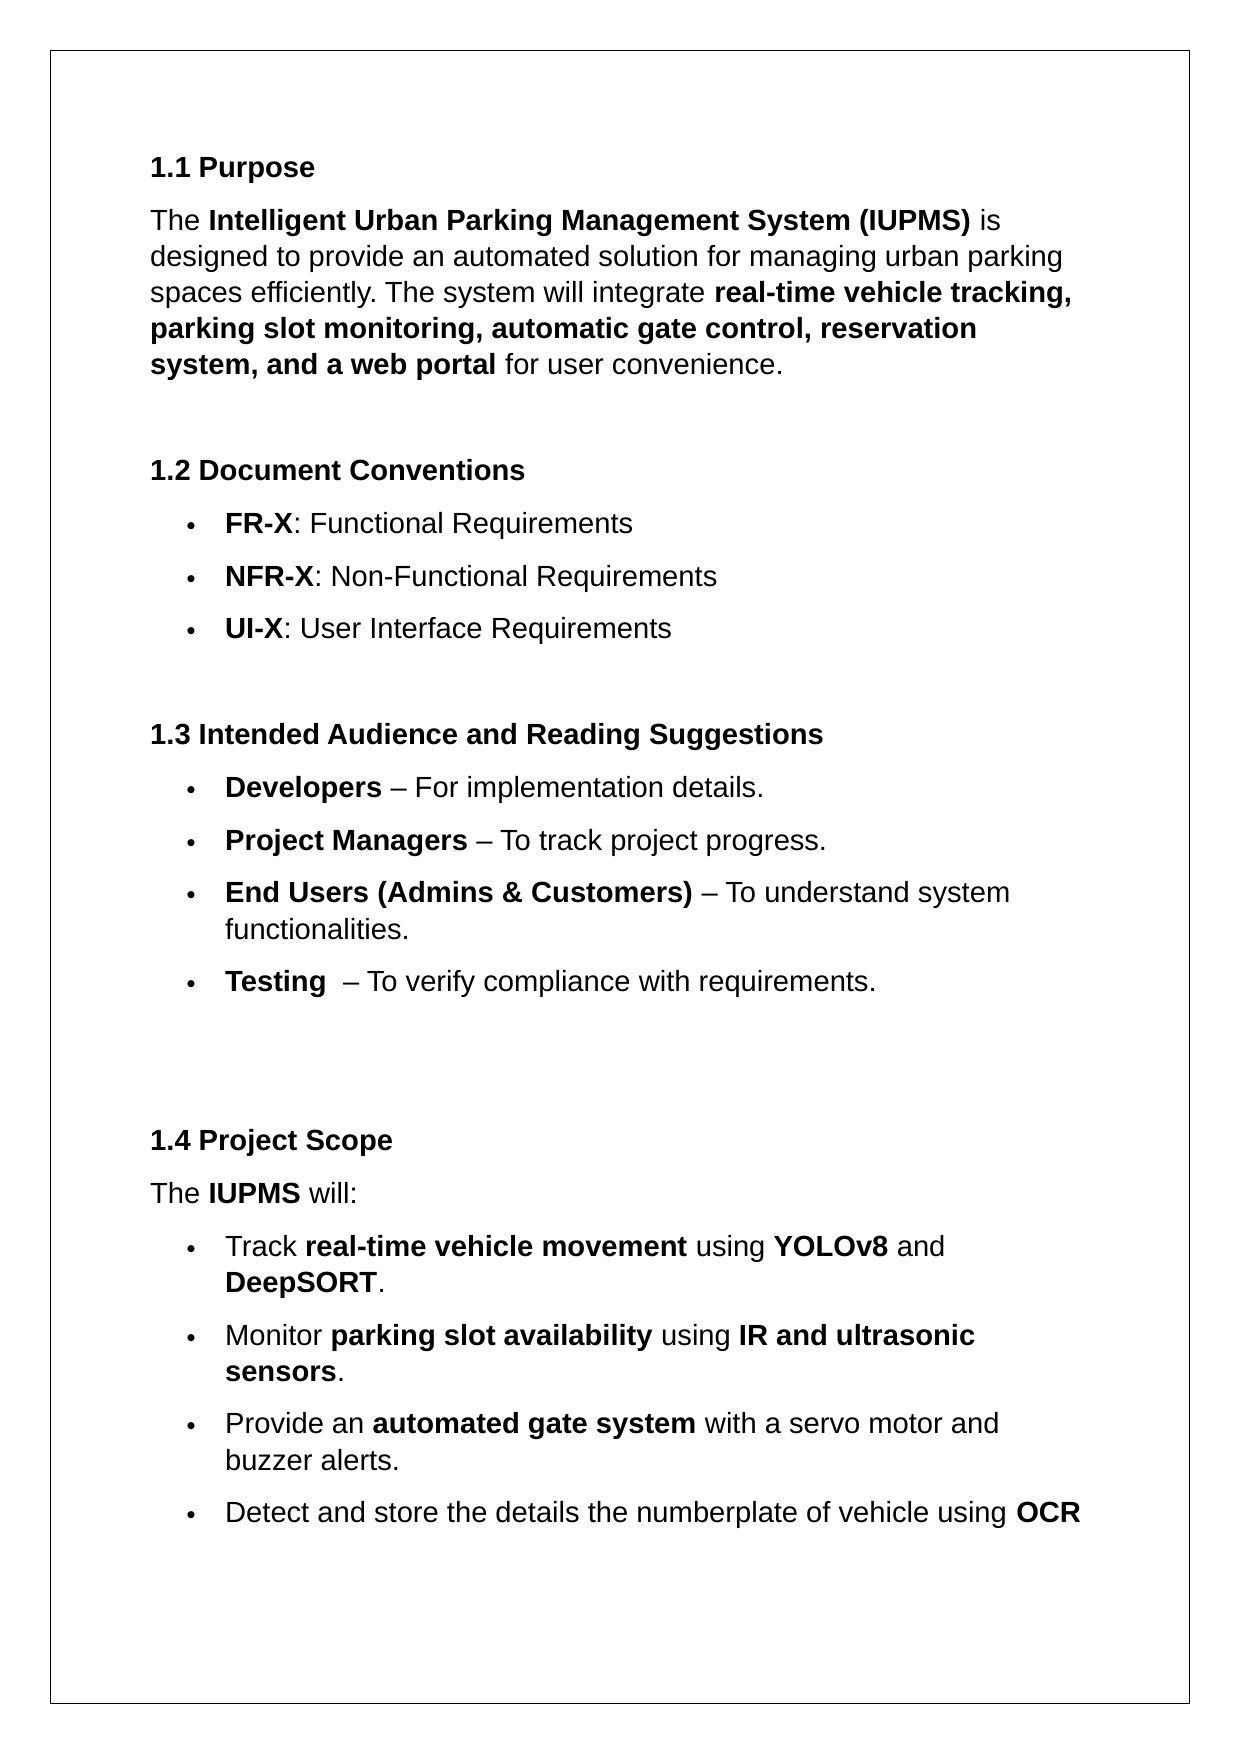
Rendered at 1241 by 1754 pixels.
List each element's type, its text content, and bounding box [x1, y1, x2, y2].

list End Users (Admins & Customers) – To understand system functionalities. [187, 876, 1090, 945]
text 1.2 Document Conventions [150, 453, 1090, 487]
list Provide an automated gate system with a servo motor and buzzer alerts. [187, 1406, 1090, 1476]
text The Intelligent Urban Parking Management System (IUPMS) is designed to provide an automated solution for managing urban parking spaces efficiently. The system will integrate real-time vehicle tracking, parking slot monitoring, automatic gate control, reservation system, and a web portal for user convenience. [150, 203, 1090, 381]
text 1.1 Purpose [150, 150, 1090, 183]
list Testing – To verify compliance with requirements. [187, 964, 1090, 998]
list Detect and store the details the numberplate of vehicle using OCR [187, 1495, 1090, 1529]
text 1.3 Intended Audience and Reading Suggestions [150, 717, 1090, 751]
list Developers – For implementation details. [187, 770, 1090, 803]
list FR-X: Functional Requirements [187, 506, 1090, 539]
list UI-X: User Interface Requirements [187, 611, 1090, 645]
list Project Managers – To track project progress. [187, 823, 1090, 856]
text 1.4 Project Scope [150, 1123, 1090, 1156]
text The IUPMS will: [150, 1176, 1090, 1209]
list Track real-time vehicle movement using YOLOv8 and DeepSORT. [187, 1228, 1090, 1298]
list Monitor parking slot availability using IR and ultrasonic sensors. [187, 1317, 1090, 1387]
list NFR-X: Non-Functional Requirements [187, 559, 1090, 592]
